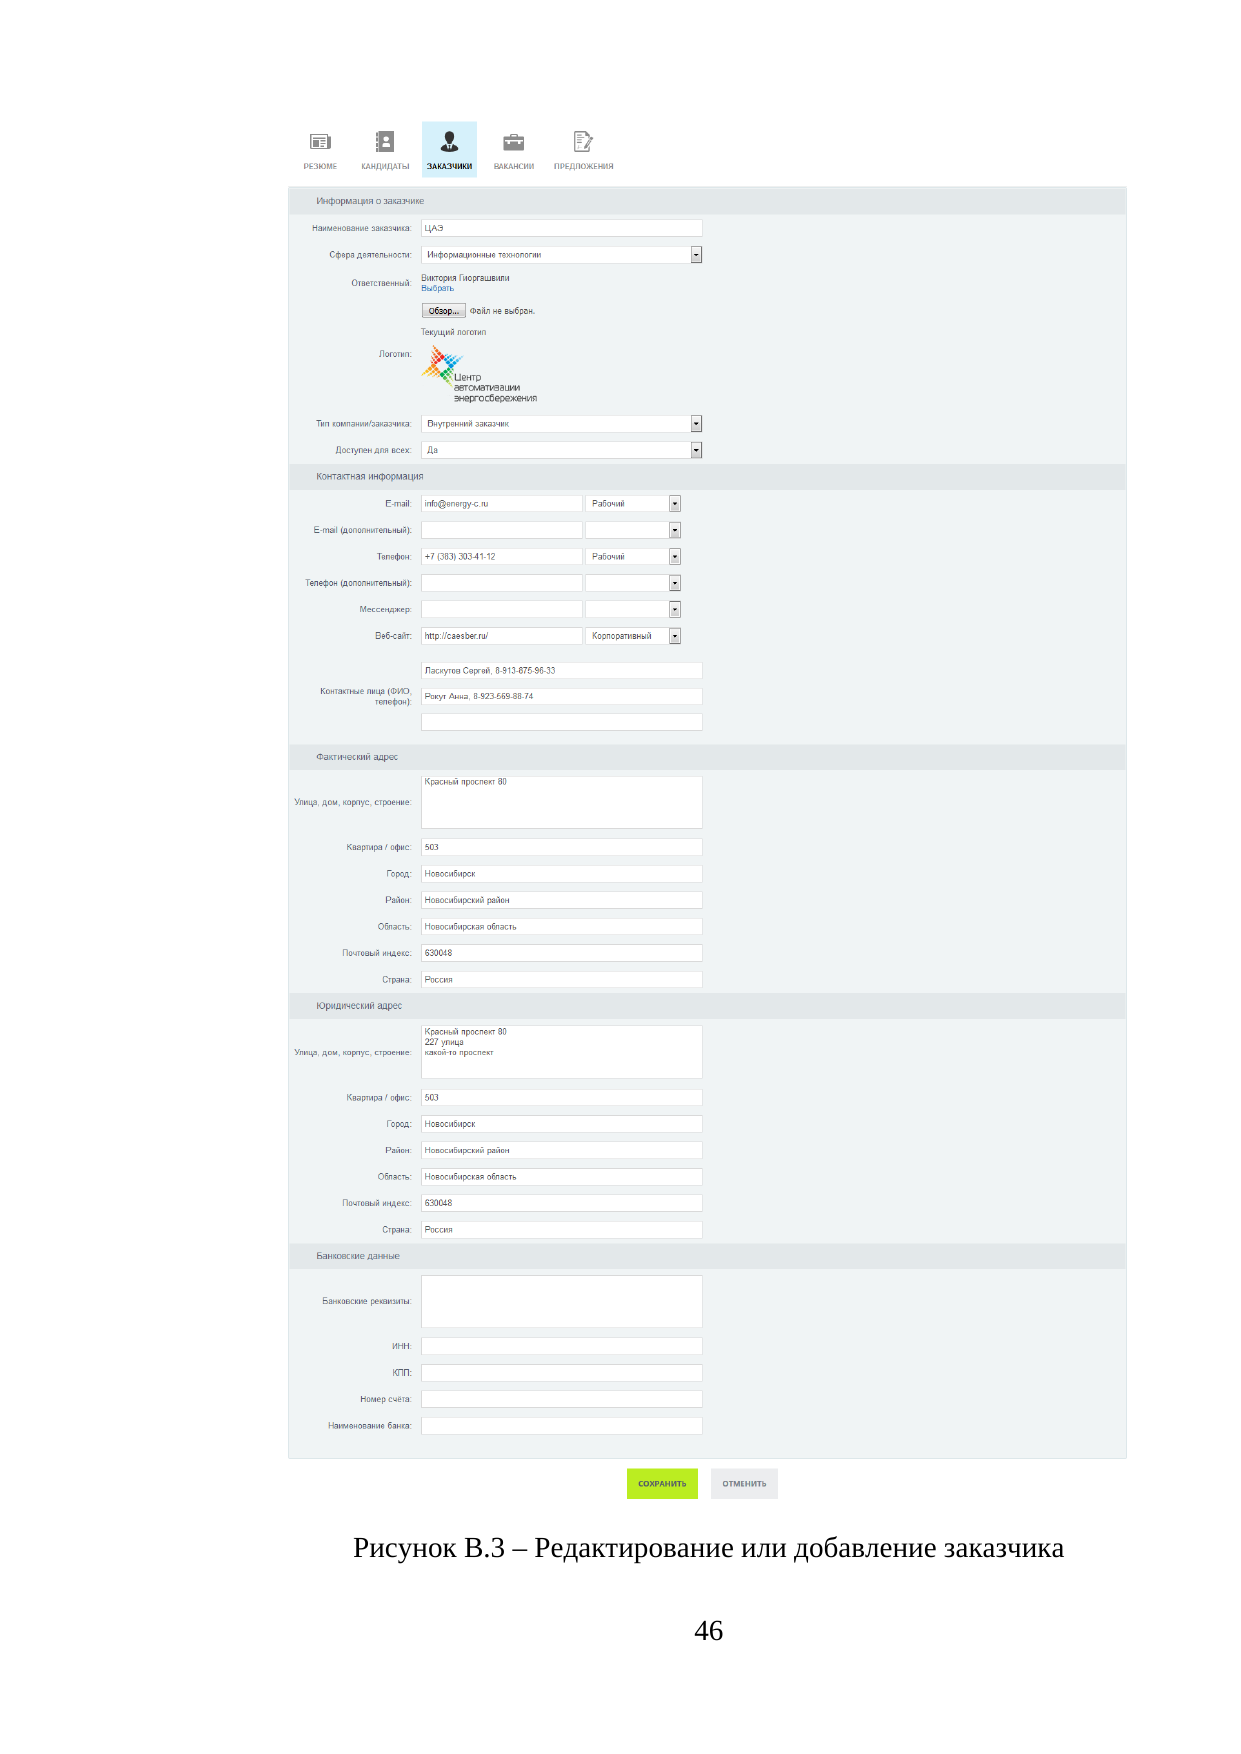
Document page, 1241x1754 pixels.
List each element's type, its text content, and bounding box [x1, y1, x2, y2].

text Рисунок В.3 – Редактирование или добавление заказчика [177, 1530, 1181, 1564]
picture [285, 118, 1133, 1514]
